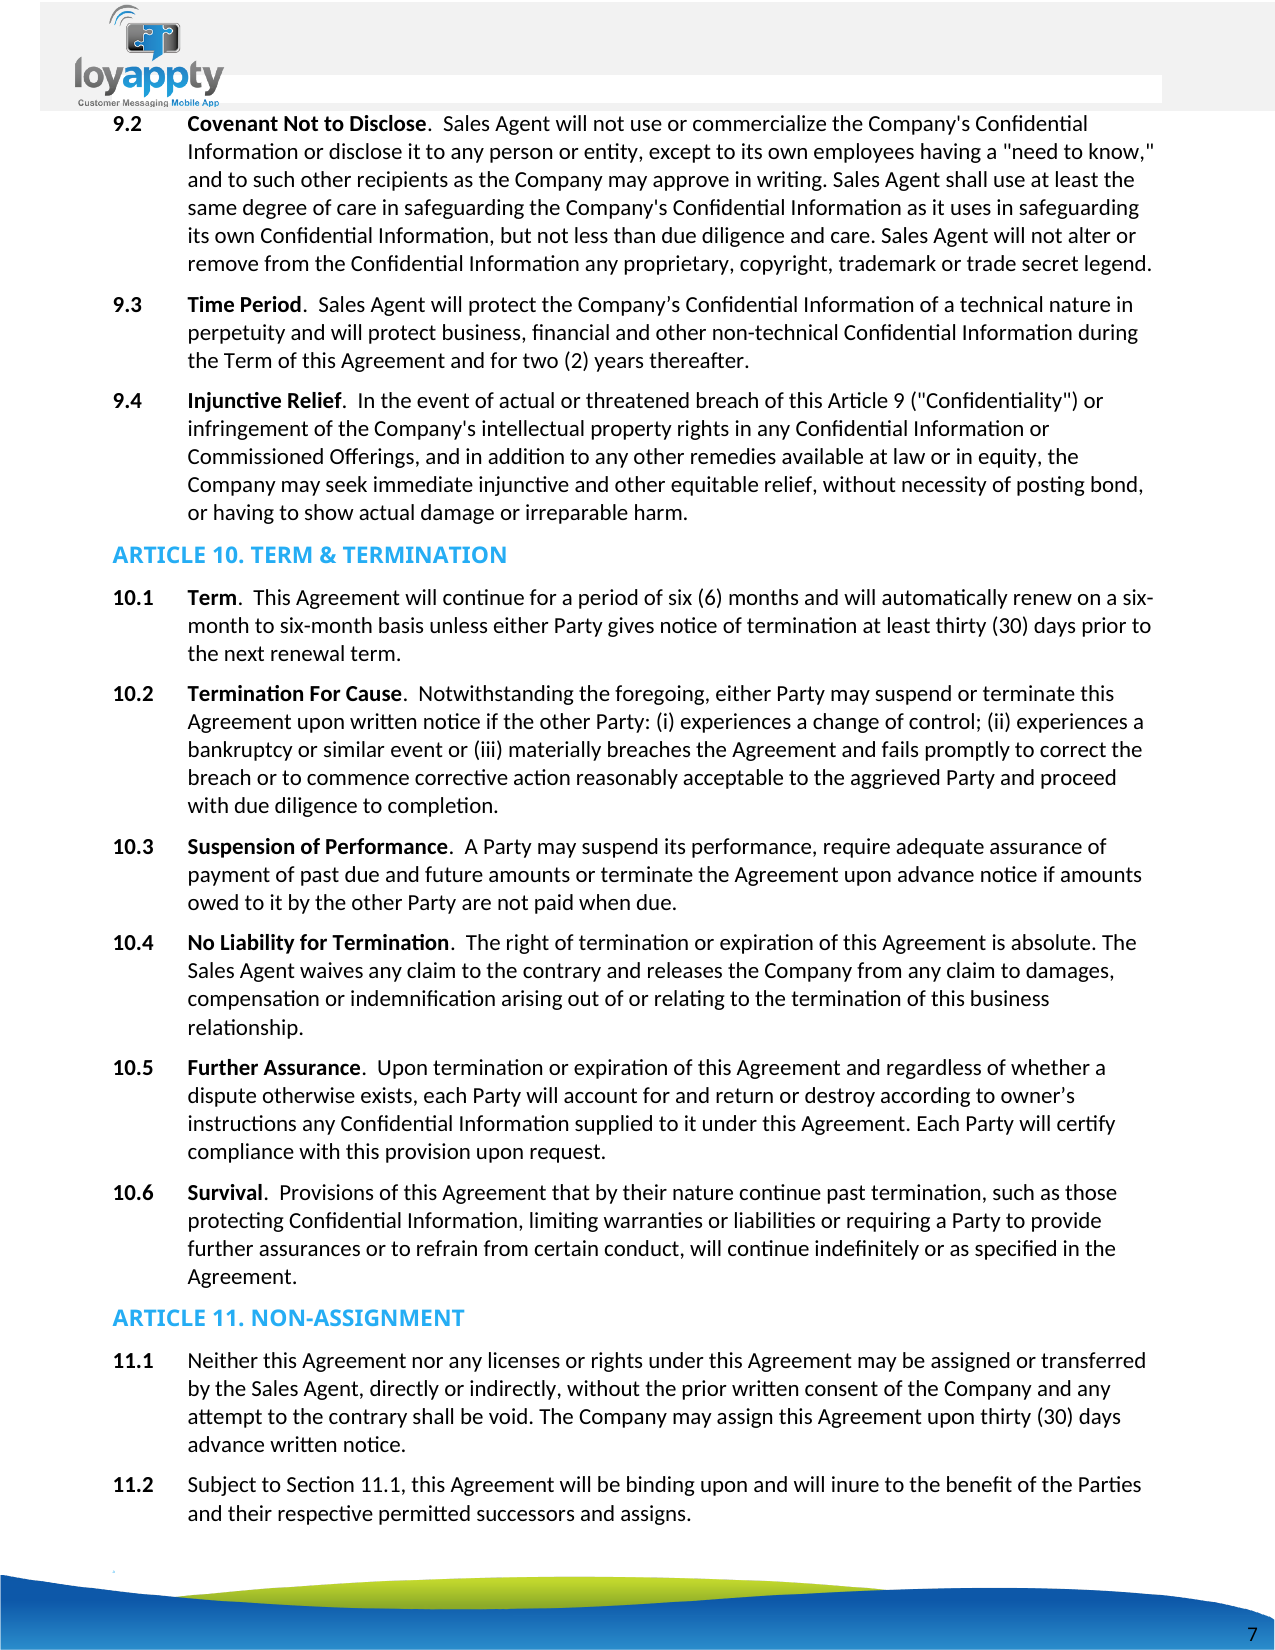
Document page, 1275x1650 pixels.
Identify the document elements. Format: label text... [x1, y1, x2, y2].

text ARTICLE 11. NON-ASSIGNMENT [112, 1302, 1162, 1333]
list Termination For Cause. Notwithstanding the foregoing, either Party may suspend or terminate this Agreement upon written notice if the other Party: (i) experiences a change of control; (ii) experiences a bankruptcy or similar event or (iii) materially breaches the Agreement and fails promptly to correct the breach or to commence corrective action reasonably acceptable to the aggrieved Party and proceed with due diligence to completion. [112, 679, 1162, 819]
list Suspension of Performance. A Party may suspend its performance, require adequate assurance of payment of past due and future amounts or terminate the Agreement upon advance notice if amounts owed to it by the other Party are not paid when due. [112, 832, 1162, 916]
list Survival. Provisions of this Agreement that by their nature continue past termination, such as those protecting Confidential Information, limiting warranties or liabilities or requiring a Party to provide further assurances or to refrain from certain conduct, will continue indefinitely or as specified in the Agreement. [112, 1178, 1162, 1290]
list Neither this Agreement nor any licenses or rights under this Agreement may be assigned or transferred by the Sales Agent, directly or indirectly, without the prior written consent of the Company and any attempt to the contrary shall be void. The Company may assign this Agreement upon thirty (30) days advance written notice. [112, 1346, 1162, 1458]
list Covenant Not to Disclose. Sales Agent will not use or commercialize the Company's Confidential Information or disclose it to any person or entity, except to its own employees having a "need to know," and to such other recipients as the Company may approve in writing. Sales Agent shall use at least the same degree of care in safeguarding the Company's Confidential Information as it uses in safeguarding its own Confidential Information, but not less than due diligence and care. Sales Agent will not alter or remove from the Confidential Information any proprietary, copyright, trademark or trade secret legend. [112, 109, 1162, 277]
picture [73, 3, 226, 107]
list No Liability for Termination. The right of termination or expiration of this Agreement is absolute. The Sales Agent waives any claim to the contrary and releases the Company from any claim to damages, compensation or indemnification arising out of or relating to the termination of this business relationship. [112, 928, 1162, 1041]
list Term. This Agreement will continue for a period of six (6) months and will automatically renew on a six-month to six-month basis unless either Party gives notice of termination at least thirty (30) days prior to the next renewal term. [112, 583, 1162, 667]
list Subject to Section 11.1, this Agreement will be binding upon and will inure to the benefit of the Parties and their respective permitted successors and assigns. [112, 1471, 1162, 1527]
list Time Period. Sales Agent will protect the Company’s Confidential Information of a technical nature in perpetuity and will protect business, financial and other non-technical Confidential Information during the Term of this Agreement and for two (2) years thereafter. [112, 290, 1162, 374]
list Injunctive Relief. In the event of actual or threatened breach of this Article 9 ("Confidentiality") or infringement of the Company's intellectual property rights in any Confidential Information or Commissioned Offerings, and in addition to any other remedies available at law or in equity, the Company may seek immediate injunctive and other equitable relief, without necessity of posting bond, or having to show actual damage or irreparable harm. [112, 386, 1162, 527]
list Further Assurance. Upon termination or expiration of this Agreement and regardless of whether a dispute otherwise exists, each Party will account for and return or destroy according to owner’s instructions any Confidential Information supplied to it under this Agreement. Each Party will certify compliance with this provision upon request. [112, 1053, 1162, 1165]
text ARTICLE 10. TERM & TERMINATION [112, 539, 1162, 570]
picture [0, 1575, 1275, 1650]
